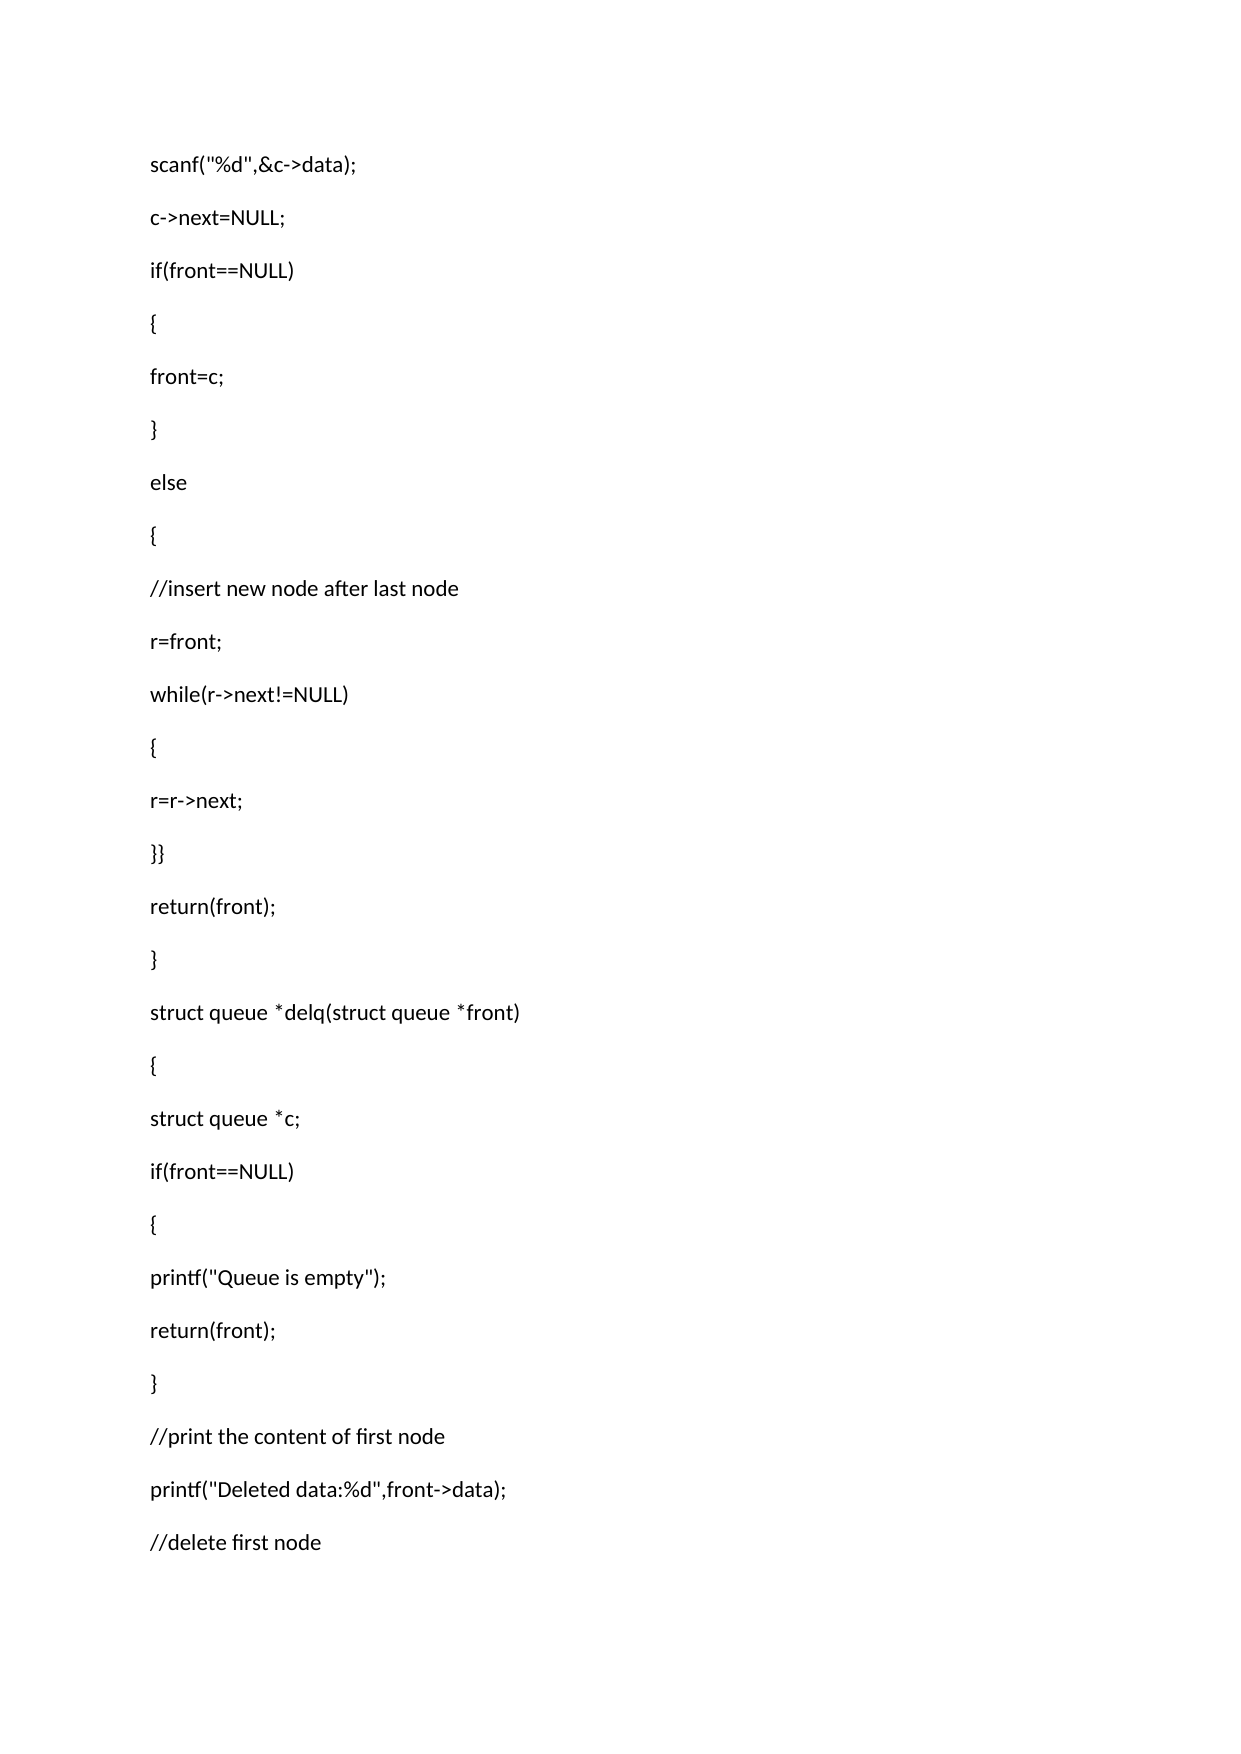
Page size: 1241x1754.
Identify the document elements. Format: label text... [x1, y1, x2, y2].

text struct queue *c; [150, 1104, 1090, 1132]
text { [150, 1051, 1090, 1079]
text scanf("%d",&c->data); [150, 150, 1090, 178]
text //insert new node after last node [150, 574, 1090, 602]
text printf("Deleted data:%d",front->data); [150, 1476, 1090, 1503]
text } [150, 1369, 1090, 1397]
text while(r->next!=NULL) [150, 680, 1090, 708]
text { [150, 521, 1090, 549]
text else [150, 468, 1090, 496]
text //print the content of first node [150, 1422, 1090, 1451]
text r=r->next; [150, 786, 1090, 814]
text }} [150, 839, 1090, 867]
text if(front==NULL) [150, 1157, 1090, 1185]
text //delete first node [150, 1528, 1090, 1557]
text } [150, 415, 1090, 443]
text } [150, 945, 1090, 973]
text printf("Queue is empty"); [150, 1263, 1090, 1291]
text return(front); [150, 1316, 1090, 1344]
text { [150, 1210, 1090, 1238]
text { [150, 309, 1090, 337]
text if(front==NULL) [150, 256, 1090, 284]
text return(front); [150, 892, 1090, 920]
text { [150, 733, 1090, 761]
text c->next=NULL; [150, 203, 1090, 231]
text front=c; [150, 362, 1090, 390]
text struct queue *delq(struct queue *front) [150, 998, 1090, 1026]
text r=front; [150, 627, 1090, 655]
